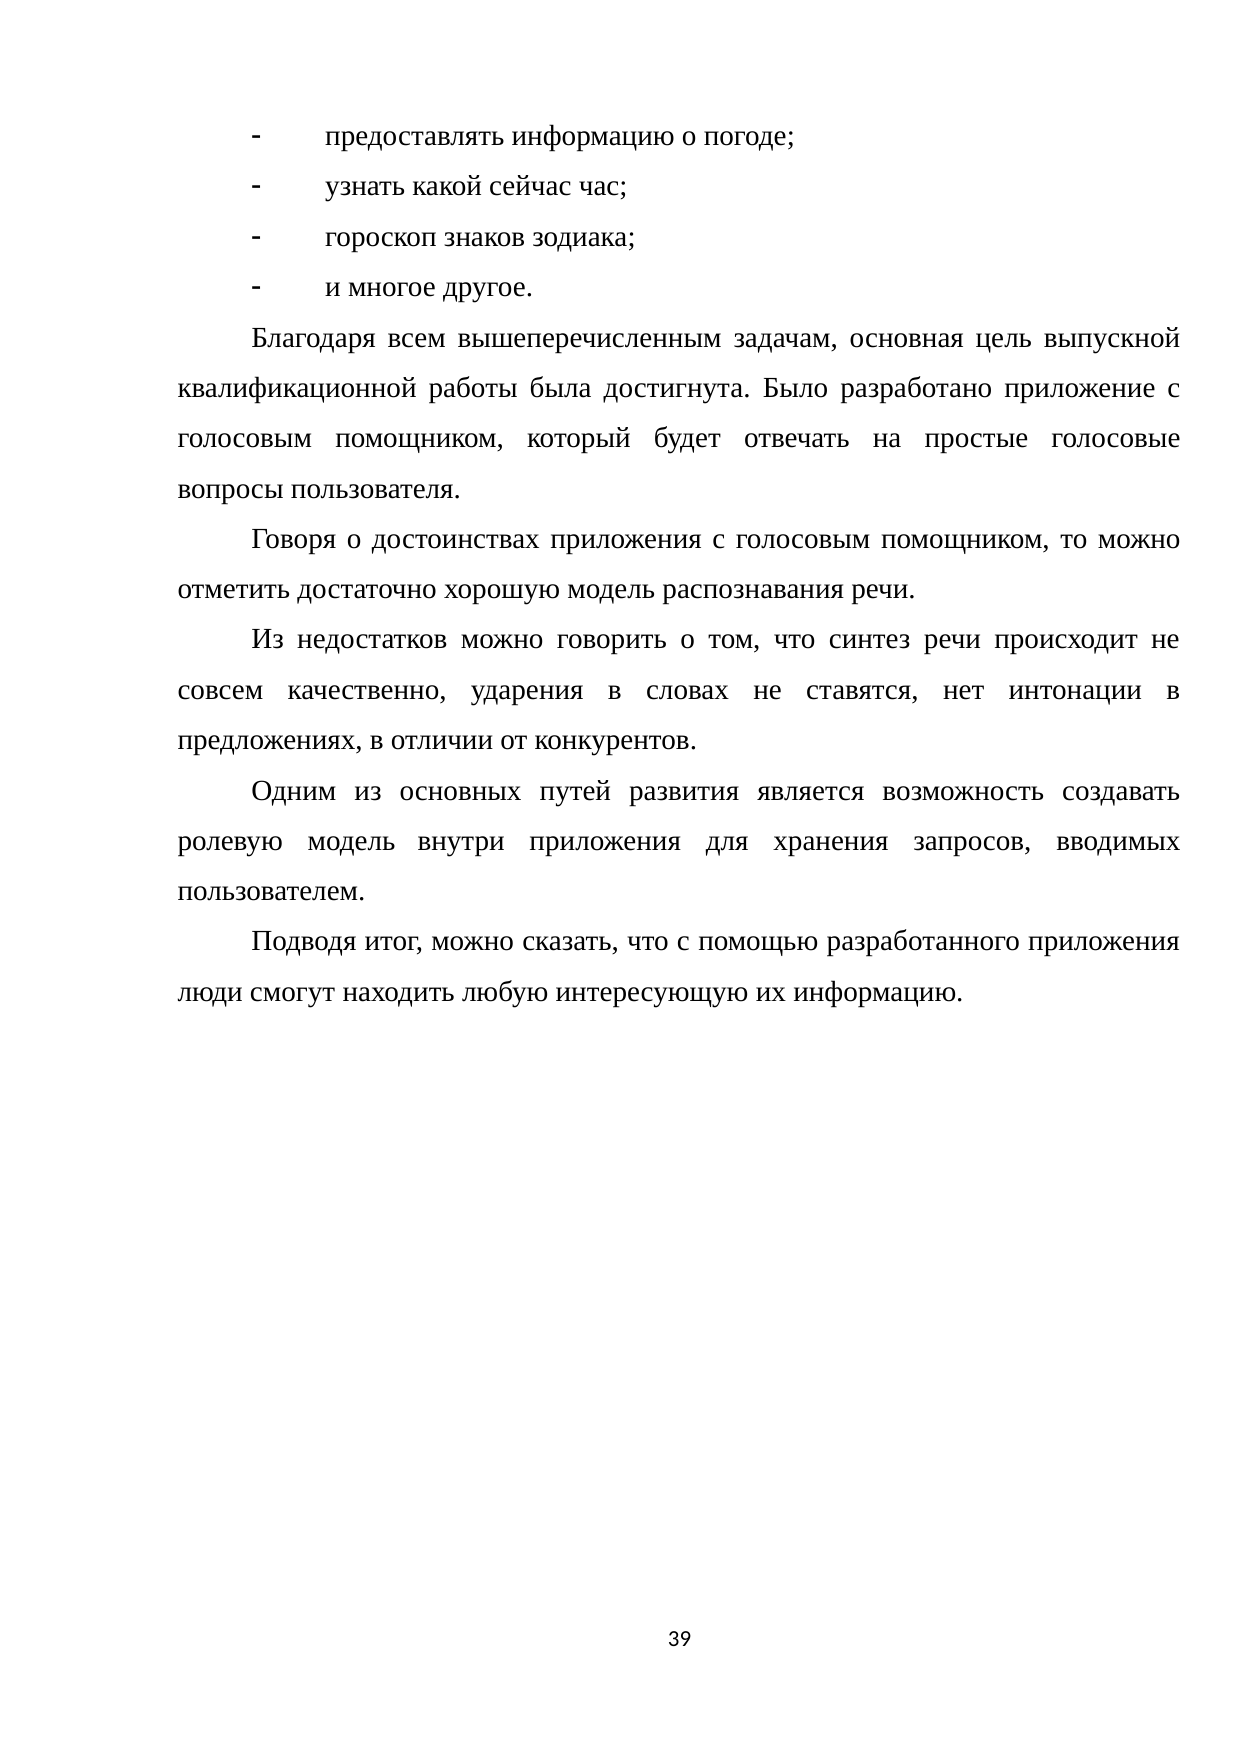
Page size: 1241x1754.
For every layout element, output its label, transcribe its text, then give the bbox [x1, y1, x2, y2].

list узнать какой сейчас час; [177, 168, 1181, 202]
list и многое другое. [177, 269, 1181, 303]
list Подводя итог, можно сказать, что с помощью разработанного приложения люди смогут находить любую интересующую их информацию. [177, 923, 1181, 1007]
list Говоря о достоинствах приложения с голосовым помощником, то можно отметить достаточно хорошую модель распознавания речи. [177, 521, 1181, 605]
list предоставлять информацию о погоде; [177, 118, 1181, 152]
list Из недостатков можно говорить о том, что синтез речи происходит не совсем качественно, ударения в словах не ставятся, нет интонации в предложениях, в отличии от конкурентов. [177, 622, 1181, 756]
list гороскоп знаков зодиака; [177, 219, 1181, 253]
text Одним из основных путей развития является возможность создавать ролевую модель внутри приложения для хранения запросов, вводимых пользователем. [177, 773, 1181, 907]
list Благодаря всем вышеперечисленным задачам, основная цель выпускной квалификационной работы была достигнута. Было разработано приложение с голосовым помощником, который будет отвечать на простые голосовые вопросы пользователя. [177, 320, 1181, 504]
